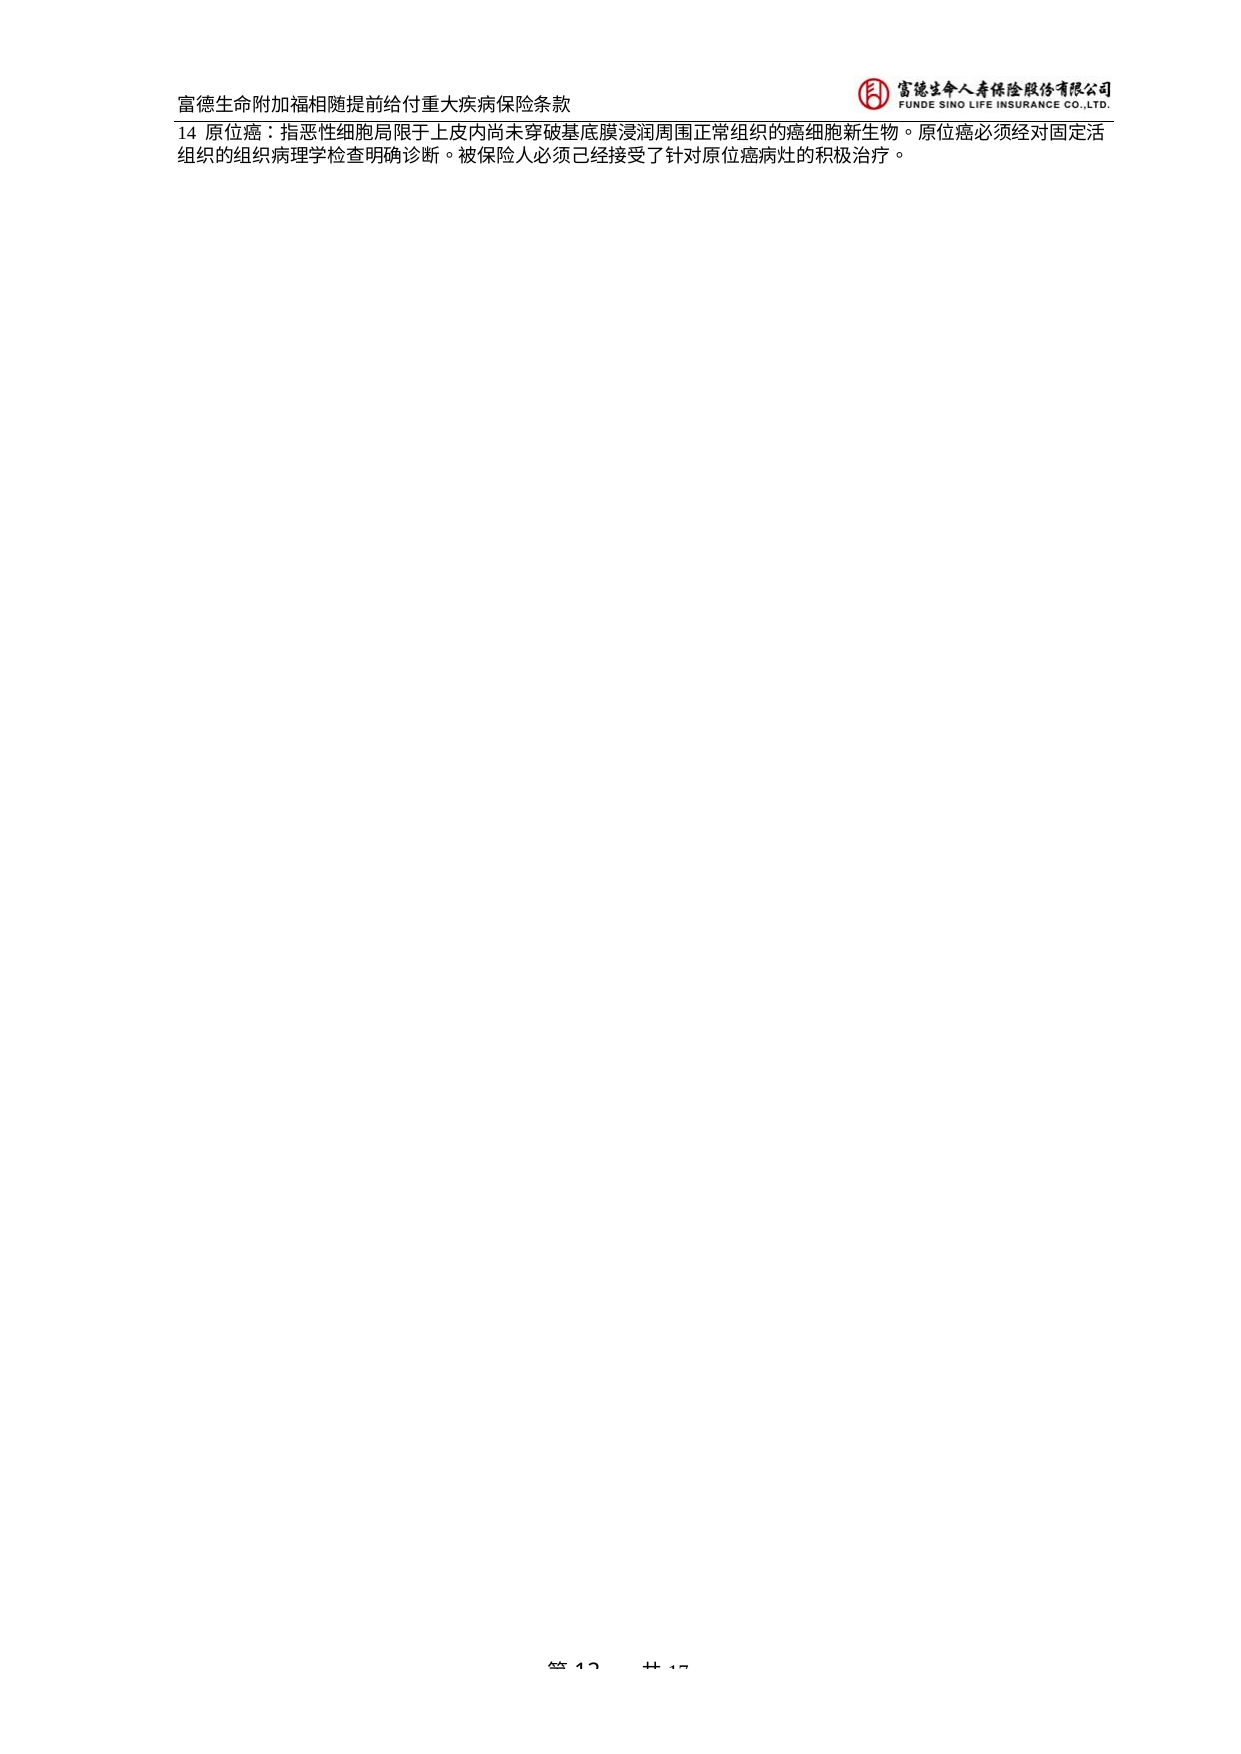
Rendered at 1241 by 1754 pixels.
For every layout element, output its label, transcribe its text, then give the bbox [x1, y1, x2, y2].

list 原位癌：指恶性细胞局限于上皮内尚未穿破基底膜浸润周围正常组织的癌细胞新生物。原位癌必须经对固定活组织的组织病理学检查明确诊断。被保险人必须己经接受了针对原位癌病灶的积极治疗。 [177, 121, 1106, 168]
picture [854, 76, 1112, 113]
